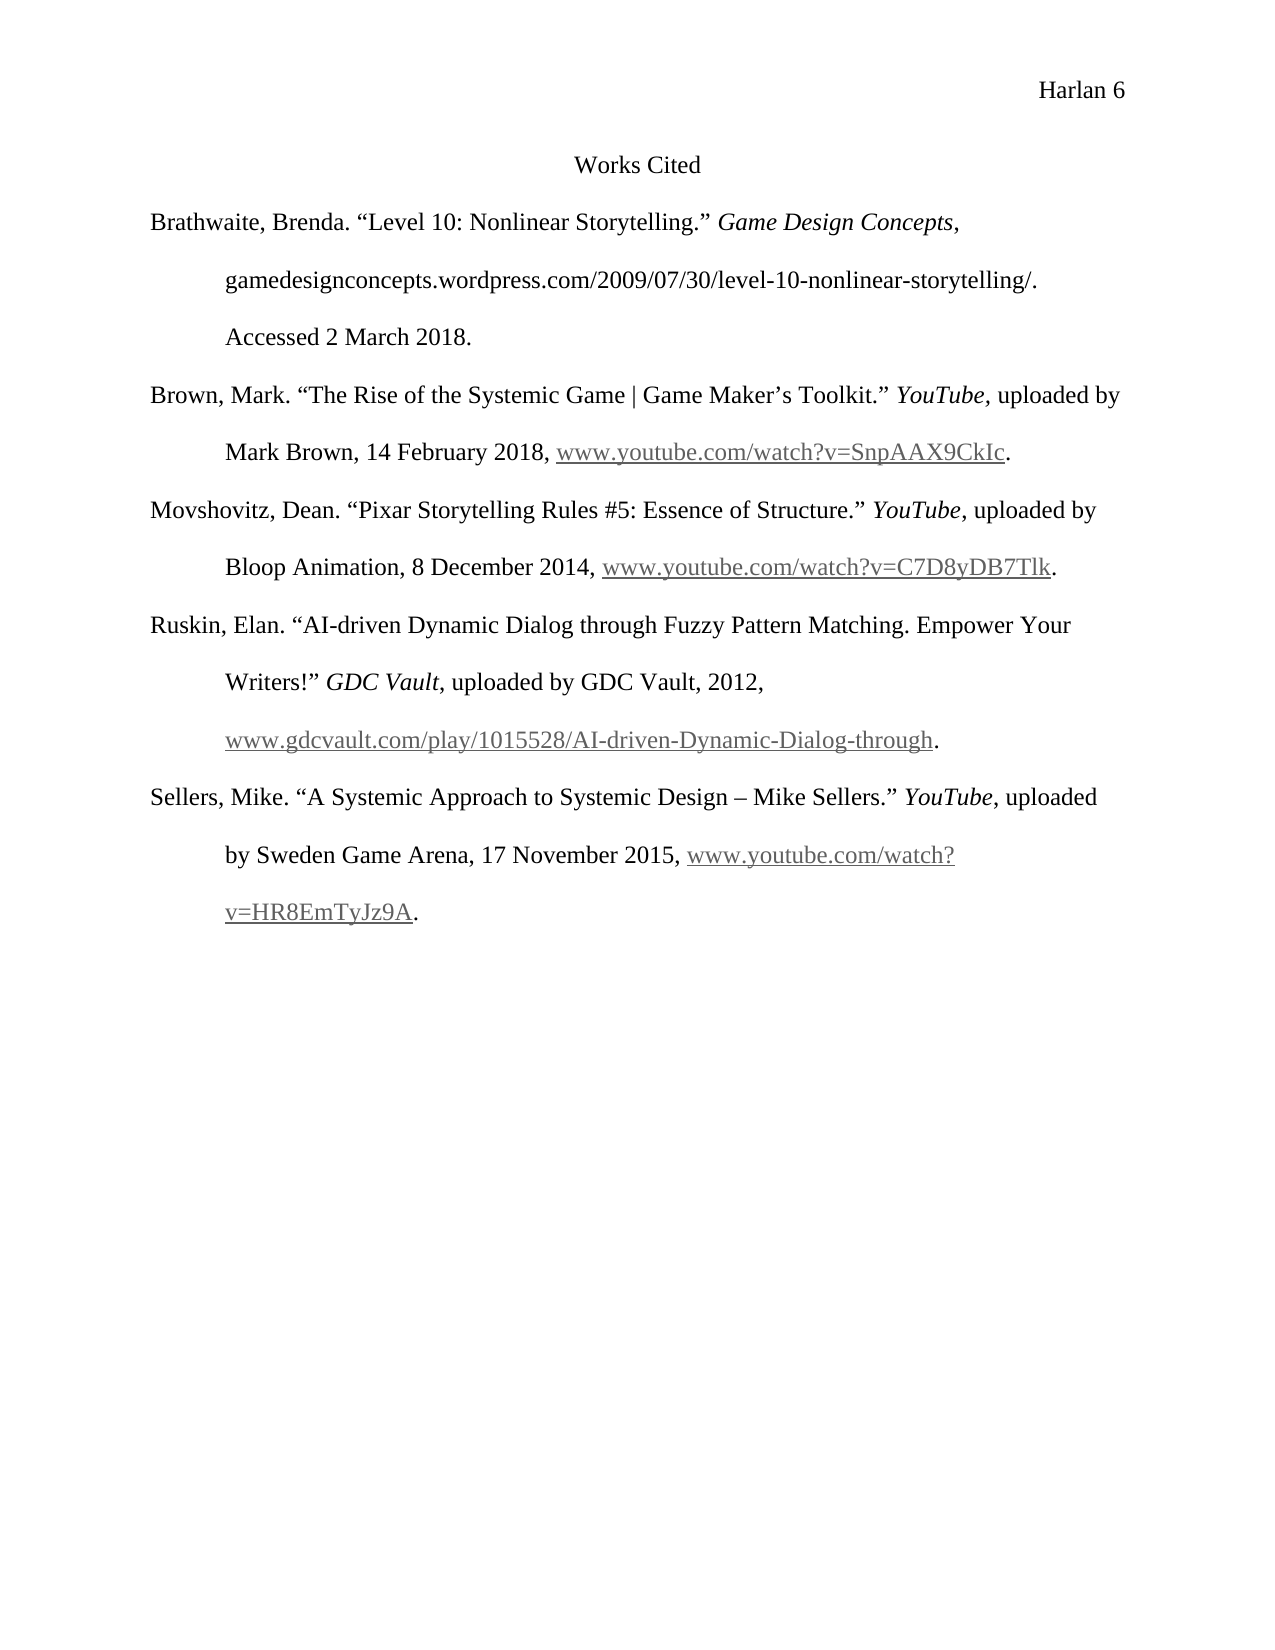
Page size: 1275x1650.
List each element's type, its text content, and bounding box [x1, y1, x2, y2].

text Movshovitz, Dean. “Pixar Storytelling Rules #5: Essence of Structure.” YouTube, uploaded by Bloop Animation, 8 December 2014, www.youtube.com/watch?v=C7D8yDB7Tlk. [150, 495, 1125, 581]
text Ruskin, Elan. “AI-driven Dynamic Dialog through Fuzzy Pattern Matching. Empower Your Writers!” GDC Vault, uploaded by GDC Vault, 2012, www.gdcvault.com/play/1015528/AI-driven-Dynamic-Dialog-through. [150, 610, 1125, 754]
text Brathwaite, Brenda. “Level 10: Nonlinear Storytelling.” Game Design Concepts, gamedesignconcepts.wordpress.com/2009/07/30/level-10-nonlinear-storytelling/. Accessed 2 March 2018. [150, 207, 1125, 351]
text Brown, Mark. “The Rise of the Systemic Game | Game Maker’s Toolkit.” YouTube, uploaded by Mark Brown, 14 February 2018, www.youtube.com/watch?v=SnpAAX9CkIc. [150, 380, 1125, 466]
text Sellers, Mike. “A Systemic Approach to Systemic Design – Mike Sellers.” YouTube, uploaded by Sweden Game Arena, 17 November 2015, www.youtube.com/watch?v=HR8EmTyJz9A. [150, 782, 1125, 926]
text Works Cited [150, 150, 1125, 179]
